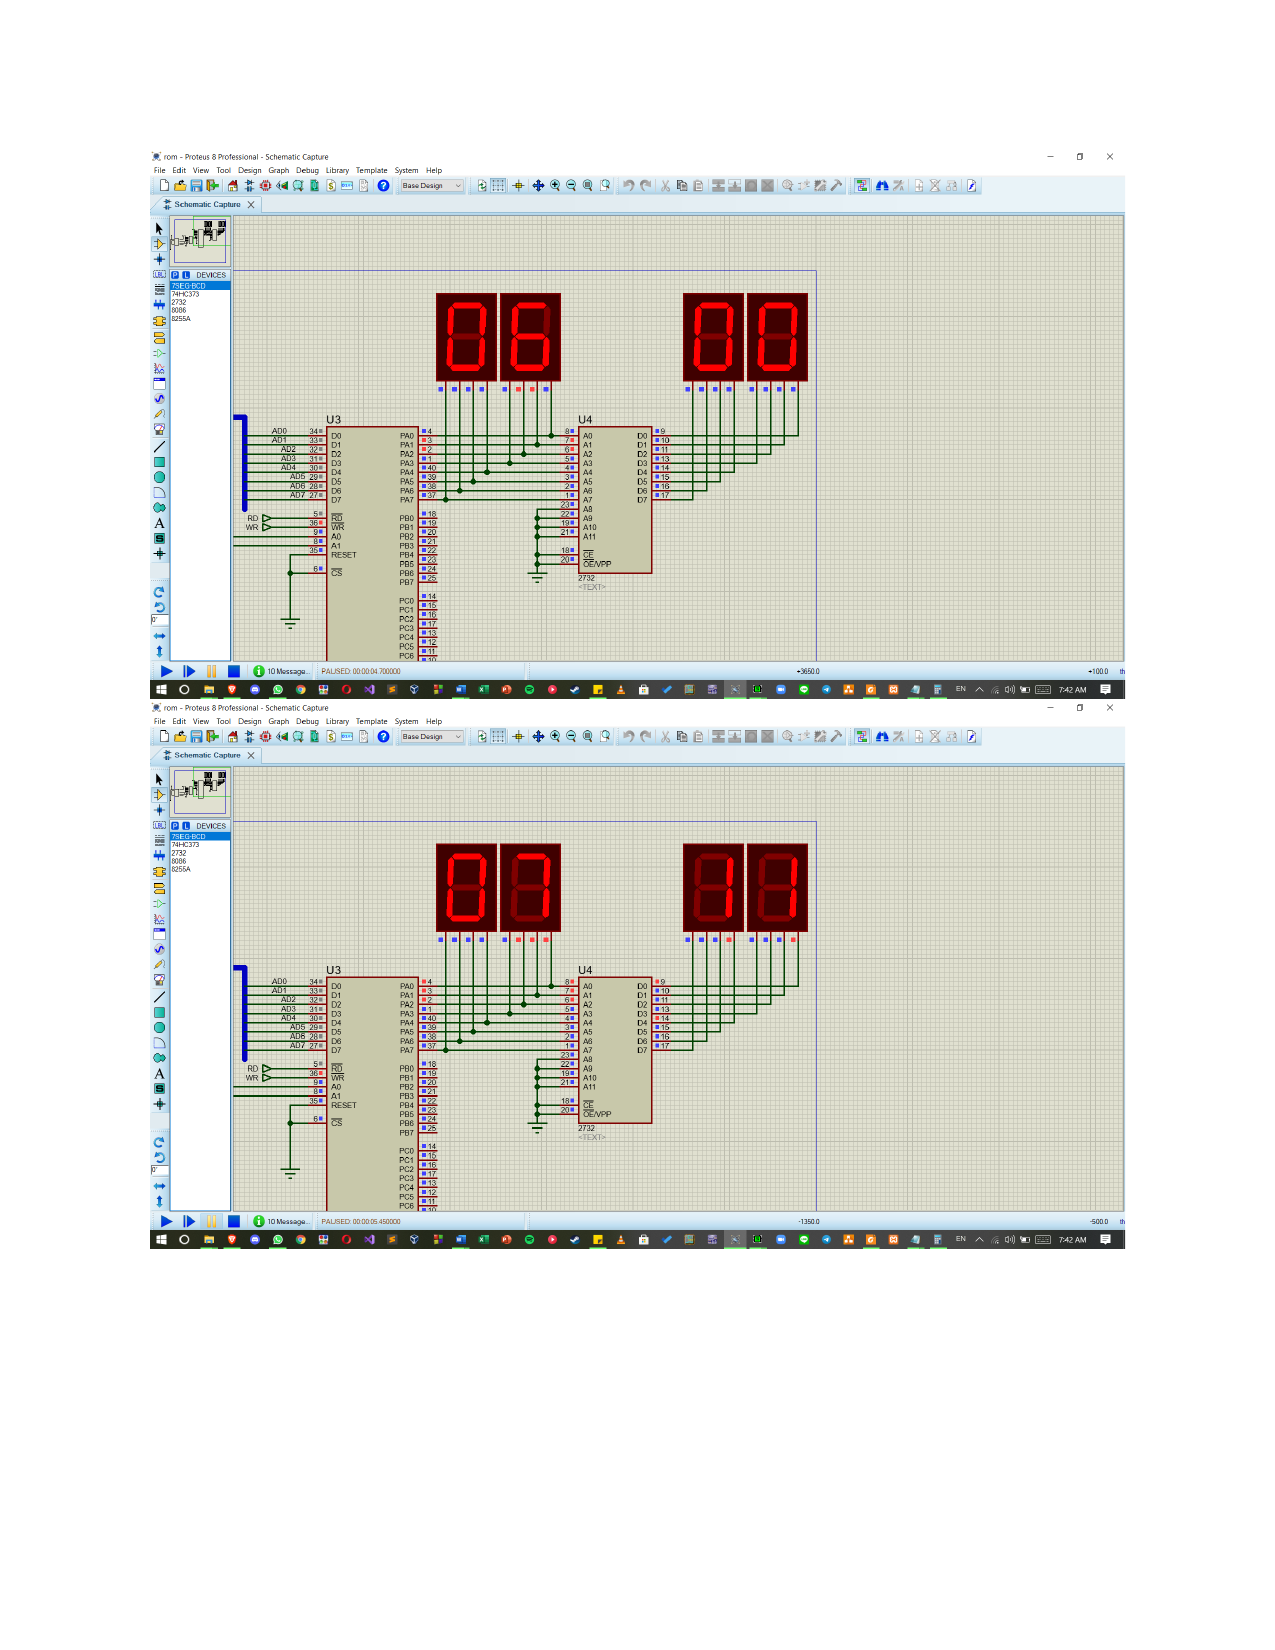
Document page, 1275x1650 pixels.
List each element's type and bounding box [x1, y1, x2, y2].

picture [150, 700, 1125, 1249]
picture [150, 150, 1125, 699]
